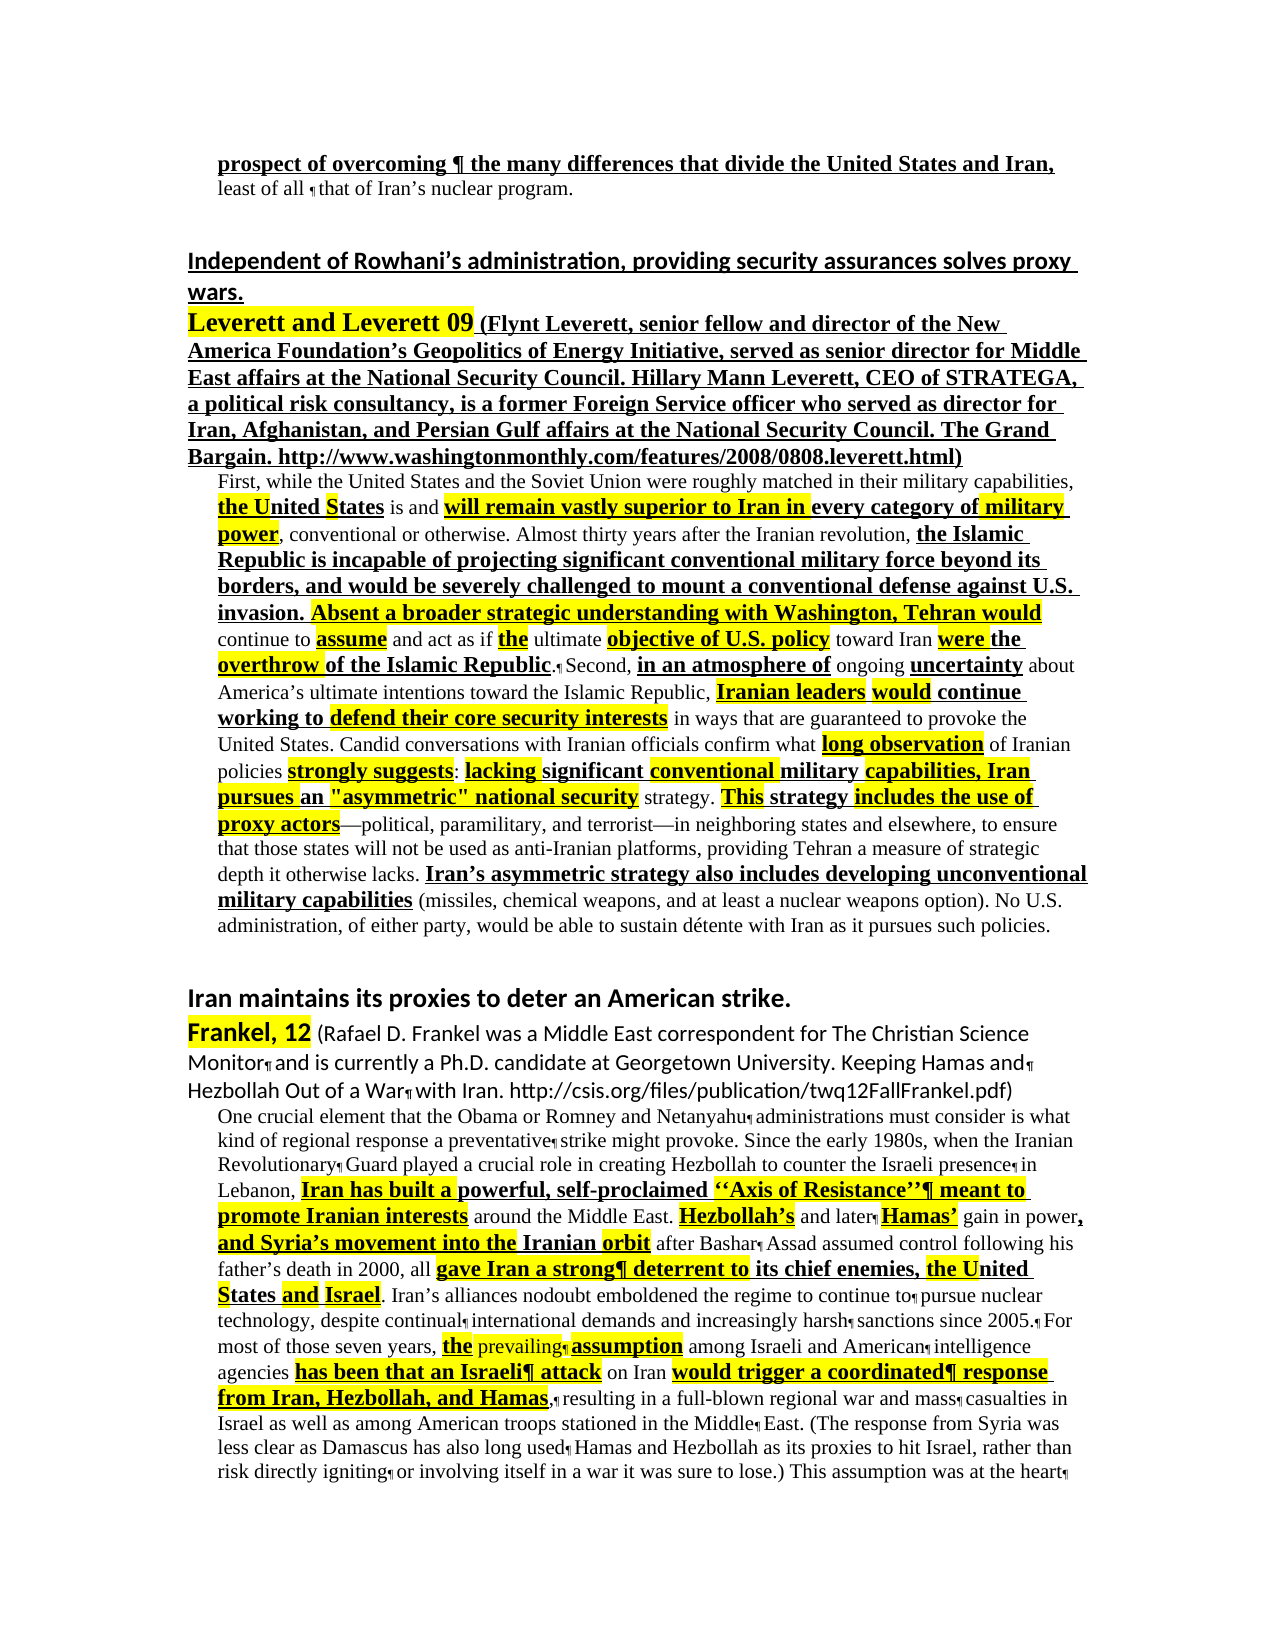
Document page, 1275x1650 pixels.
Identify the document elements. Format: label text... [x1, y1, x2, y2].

text Leverett and Leverett 09 (Flynt Leverett, senior fellow and director of the New America Foundation’s Geopolitics of Energy Initiative, served as senior director for Middle East affairs at the National Security Council. Hillary Mann Leverett, CEO of STRATEGA, a political risk consultancy, is a former Foreign Service officer who served as director for Iran, Afghanistan, and Persian Gulf affairs at the National Security Council. The Grand Bargain. http://www.washingtonmonthly.com/features/2008/0808.leverett.html) [187, 361, 1087, 469]
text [217, 1104, 1087, 1483]
text Leverett and Leverett 09 (Flynt Leverett, senior fellow and director of the New America Foundation’s Geopolitics of Energy Initiative, served as senior director for Middle East affairs at the National Security Council. Hillary Mann Leverett, CEO of STRATEGA, a political risk consultancy, is a former Foreign Service officer who served as director for Iran, Afghanistan, and Persian Gulf affairs at the National Security Council. The Grand Bargain. http://www.washingtonmonthly.com/features/2008/0808.leverett.html) [187, 306, 1087, 360]
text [217, 150, 1087, 200]
text First, while the United States and the Soviet Union were roughly matched in their military capabilities, the United States is and will remain vastly superior to Iran in every category of military power, conventional or otherwise. Almost thirty years after the Iranian revolution, the Islamic Republic is incapable of projecting significant conventional military force beyond its borders, and would be severely challenged to mount a conventional defense against U.S. invasion. Absent a broader strategic understanding with Washington, Tehran would continue to assume and act as if the ultimate objective of U.S. policy toward Iran were the overthrow of the Islamic Republic.¶ Second, in an atmosphere of ongoing uncertainty about America’s ultimate intentions toward the Islamic Republic, Iranian leaders would continue working to defend their core security interests in ways that are guaranteed to provoke the United States. Candid conversations with Iranian officials confirm what long observation of Iranian policies strongly suggests: lacking significant conventional military capabilities, Iran pursues an "asymmetric" national security strategy. This strategy includes the use of proxy actors—political, paramilitary, and terrorist—in neighboring states and elsewhere, to ensure that those states will not be used as anti-Iranian platforms, providing Tehran a measure of strategic depth it otherwise lacks. Iran’s asymmetric strategy also includes developing unconventional military capabilities (missiles, chemical weapons, and at least a nuclear weapons option). No U.S. administration, of either party, would be able to sustain détente with Iran as it pursues such policies. [217, 469, 1087, 937]
text Frankel, 12 (Rafael D. Frankel was a Middle East correspondent for The Christian Science Monitor¶ and is currently a Ph.D. candidate at Georgetown University. Keeping Hamas and¶ Hezbollah Out of a War¶ with Iran. http://csis.org/files/publication/twq12FallFrankel.pdf) [187, 1015, 1087, 1104]
subtitle Independent of Rowhani’s administration, providing security assurances solves proxy wars. [187, 245, 1087, 306]
subtitle Iran maintains its proxies to deter an American strike. [187, 982, 1087, 1015]
